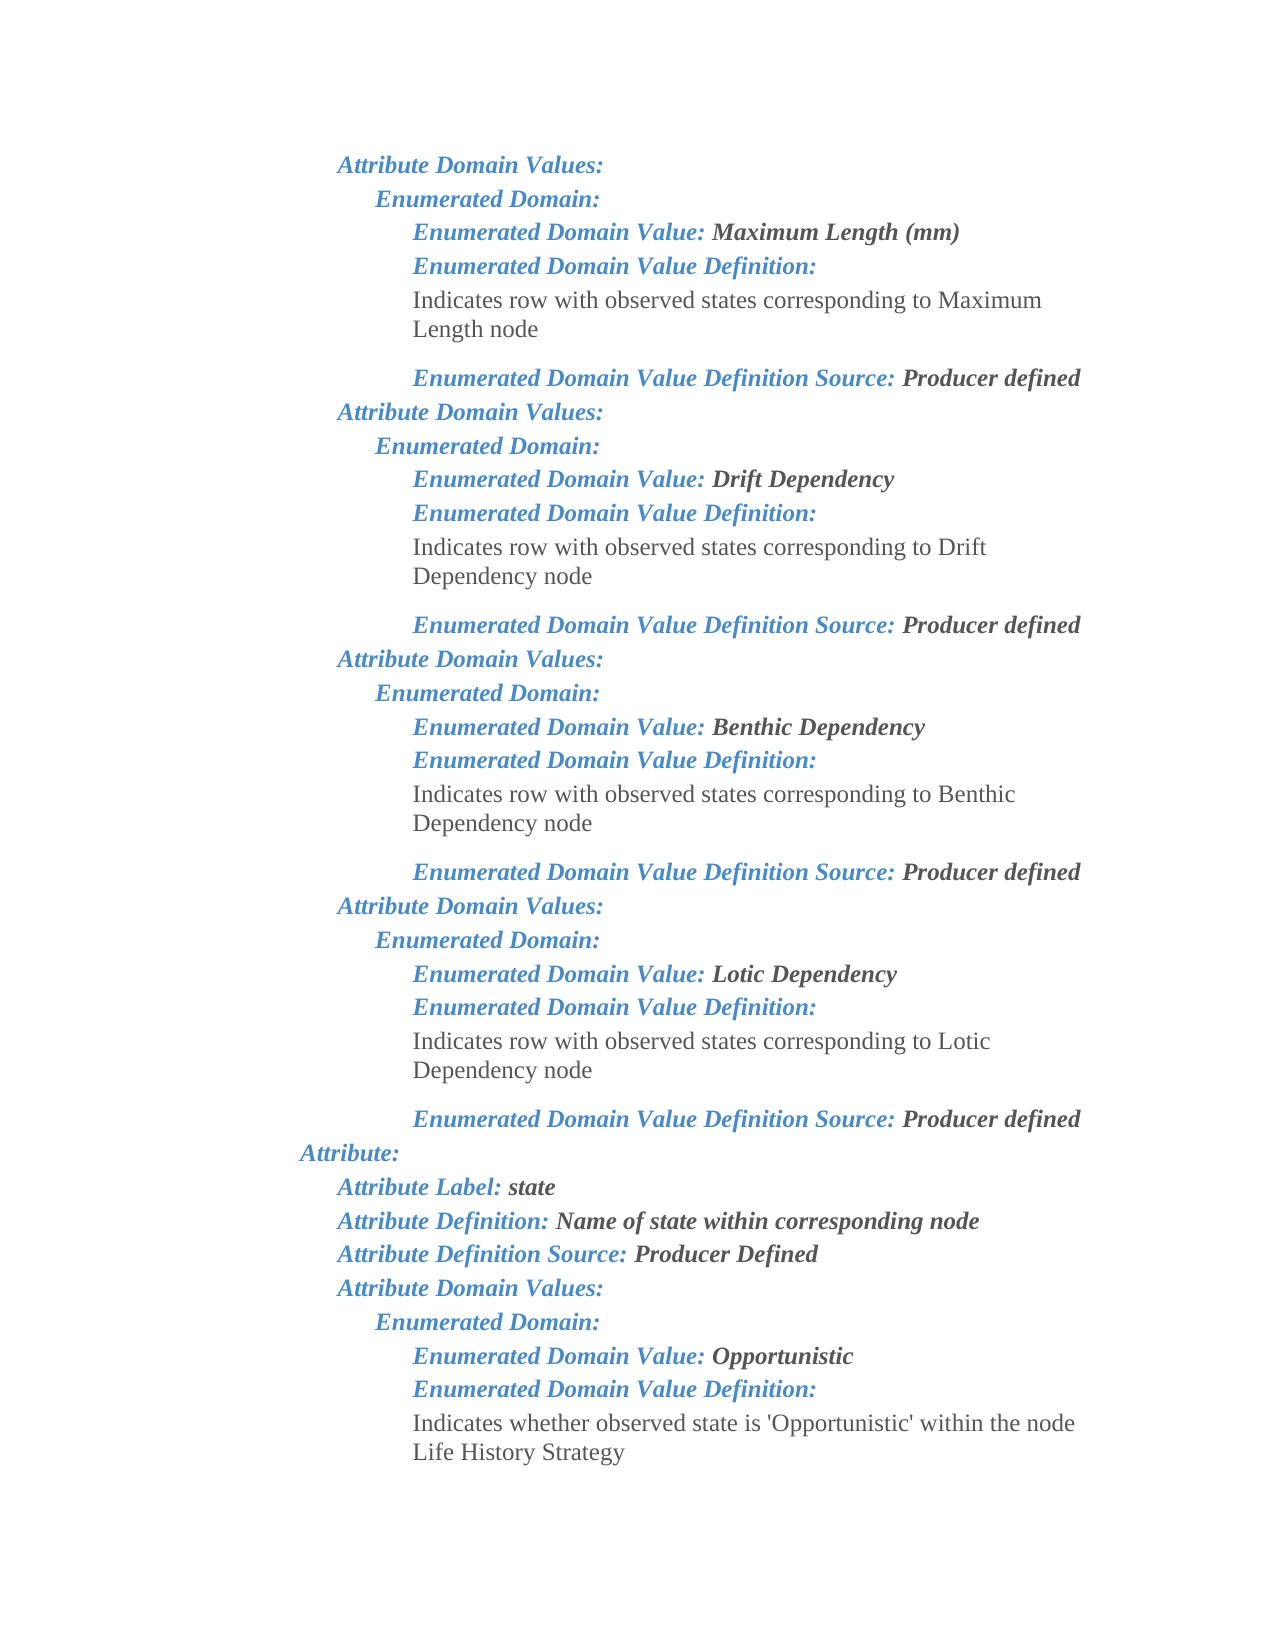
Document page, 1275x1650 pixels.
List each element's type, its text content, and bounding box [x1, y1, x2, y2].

text Attribute Domain Values: [337, 891, 1087, 920]
text Indicates whether observed state is 'Opportunistic' within the node Life History Strategy [412, 1408, 1087, 1466]
text Enumerated Domain: [375, 925, 1087, 954]
text Attribute Definition: Name of state within corresponding node [337, 1206, 1087, 1234]
text Enumerated Domain Value: Maximum Length (mm) [412, 217, 1087, 246]
text Indicates row with observed states corresponding to Lotic Dependency node [412, 1026, 1087, 1084]
text Attribute Domain Values: [337, 150, 1087, 179]
text Indicates row with observed states corresponding to Drift Dependency node [412, 532, 1087, 589]
text Indicates row with observed states corresponding to Benthic Dependency node [412, 779, 1087, 837]
text Enumerated Domain Value Definition: [412, 745, 1087, 774]
text Enumerated Domain Value Definition: [412, 498, 1087, 527]
text Enumerated Domain Value Definition: [412, 992, 1087, 1021]
text Enumerated Domain Value: Benthic Dependency [412, 712, 1087, 740]
text Attribute Label: state [337, 1172, 1087, 1201]
text Indicates row with observed states corresponding to Maximum Length node [412, 285, 1087, 342]
text Enumerated Domain Value Definition Source: Producer defined [412, 363, 1087, 392]
text Enumerated Domain Value: Opportunistic [412, 1341, 1087, 1369]
text Attribute: [300, 1138, 1087, 1167]
text Enumerated Domain: [375, 184, 1087, 212]
text Enumerated Domain Value Definition: [412, 251, 1087, 280]
text Attribute Domain Values: [337, 644, 1087, 673]
text Enumerated Domain Value: Drift Dependency [412, 464, 1087, 493]
text Enumerated Domain: [375, 1307, 1087, 1336]
text Attribute Domain Values: [337, 1273, 1087, 1302]
text Enumerated Domain Value Definition Source: Producer defined [412, 857, 1087, 886]
text Enumerated Domain: [375, 431, 1087, 459]
text Enumerated Domain Value: Lotic Dependency [412, 959, 1087, 987]
text Enumerated Domain Value Definition Source: Producer defined [412, 1104, 1087, 1133]
text Enumerated Domain Value Definition Source: Producer defined [412, 610, 1087, 639]
text Enumerated Domain: [375, 678, 1087, 707]
text Enumerated Domain Value Definition: [412, 1374, 1087, 1403]
text Attribute Domain Values: [337, 397, 1087, 426]
text Attribute Definition Source: Producer Defined [337, 1239, 1087, 1268]
